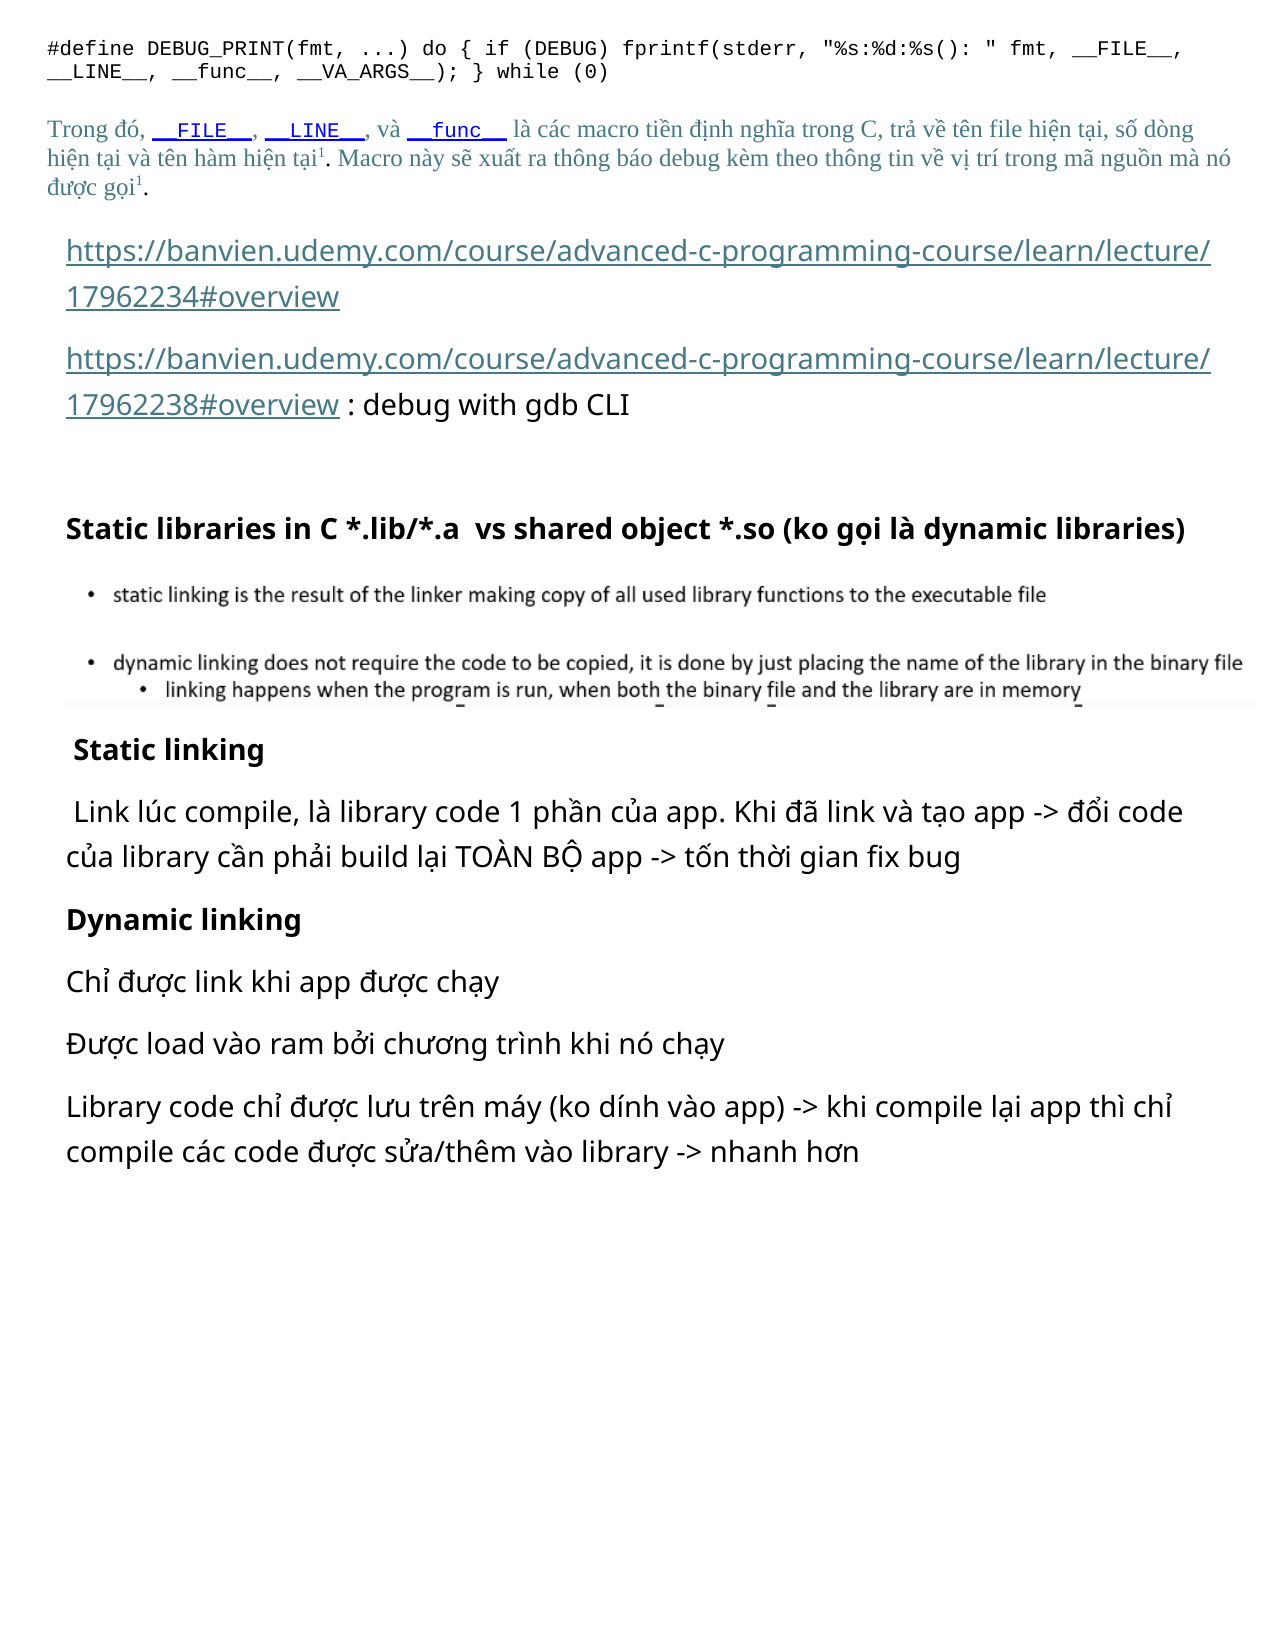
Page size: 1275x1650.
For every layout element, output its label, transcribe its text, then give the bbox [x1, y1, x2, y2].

text Dynamic linking [66, 899, 1237, 939]
text Library code chỉ được lưu trên máy (ko dính vào app) -> khi compile lại app thì chỉ compile các code được sửa/thêm vào library -> nhanh hơn [66, 1086, 1237, 1171]
text Link lúc compile, là library code 1 phần của app. Khi đã link và tạo app -> đổi code của library cần phải build lại TOÀN BỘ app -> tốn thời gian fix bug [66, 791, 1237, 876]
picture [65, 570, 1257, 707]
text Trong đó, __FILE__, __LINE__, và __func__ là các macro tiền định nghĩa trong C, trả về tên file hiện tại, số dòng hiện tại và tên hàm hiện tại1. Macro này sẽ xuất ra thông báo debug kèm theo thông tin về vị trí trong mã nguồn mà nó được gọi1. [47, 114, 1237, 201]
text Được load vào ram bởi chương trình khi nó chạy [66, 1023, 1237, 1063]
text Static libraries in C *.lib/*.a vs shared object *.so (ko gọi là dynamic libraries) [66, 508, 1237, 548]
text https://banvien.udemy.com/course/advanced-c-programming-course/learn/lecture/17962238#overview : debug with gdb CLI [66, 338, 1237, 423]
text Static linking [66, 729, 1237, 768]
text https://banvien.udemy.com/course/advanced-c-programming-course/learn/lecture/17962234#overview [66, 230, 1237, 316]
text Chỉ được link khi app được chạy [66, 961, 1237, 1001]
text #define DEBUG_PRINT(fmt, ...) do { if (DEBUG) fprintf(stderr, "%s:%d:%s(): " fmt, __FILE__, __LINE__, __func__, __VA_ARGS__); } while (0) [47, 37, 1237, 85]
